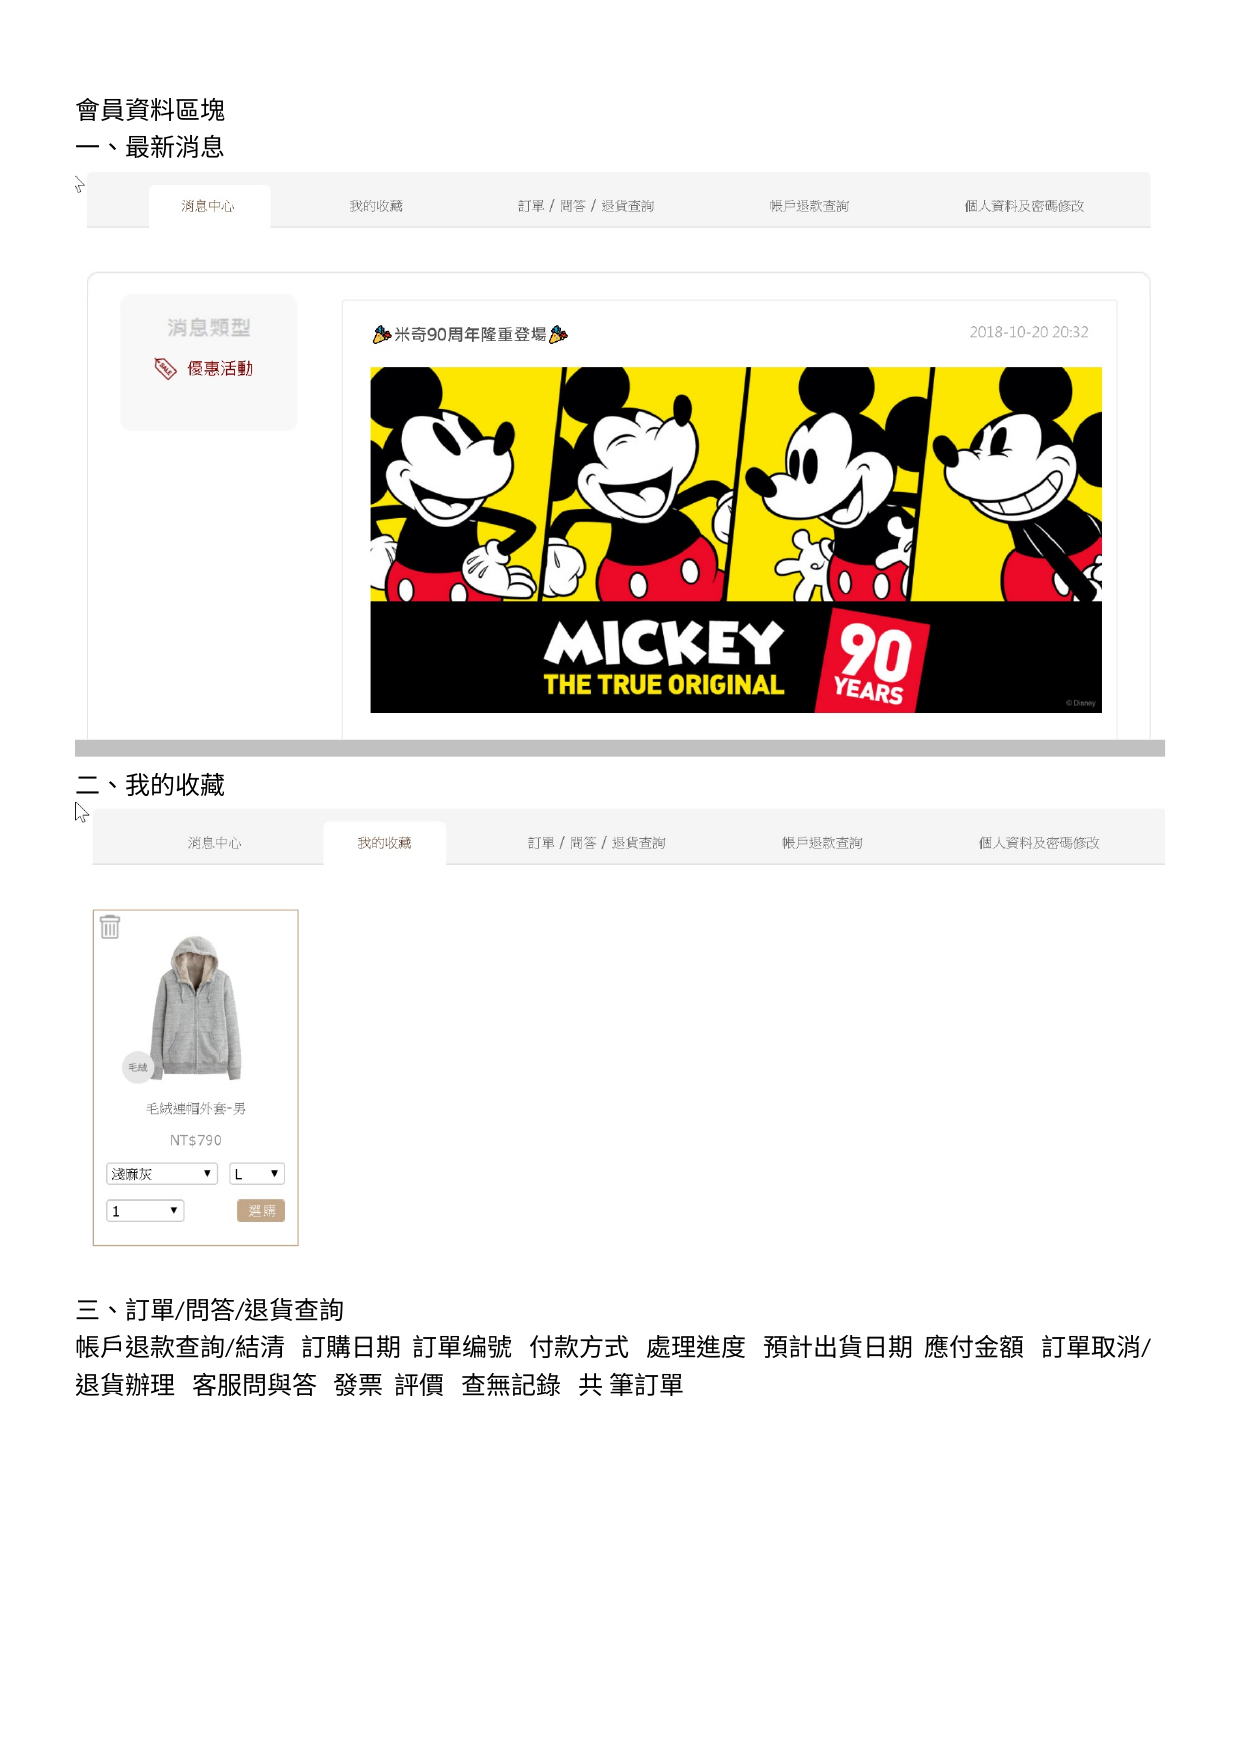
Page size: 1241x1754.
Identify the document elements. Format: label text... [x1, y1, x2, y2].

text 二、我的收藏 [75, 764, 1165, 802]
text 帳戶退款查詢/結清 訂購日期 訂單编號 付款方式 處理進度 預計出貨日期 應付金額 訂單取消/退貨辦理 客服問與答 發票 評價 查無記錄 共 筆訂單 [75, 1327, 1165, 1402]
text 三、訂單/問答/退貨查詢 [75, 1289, 1165, 1327]
picture [75, 164, 1166, 757]
text 一、最新消息 [75, 127, 1165, 164]
picture [75, 802, 1166, 1272]
text 會員資料區塊 [75, 89, 1165, 127]
